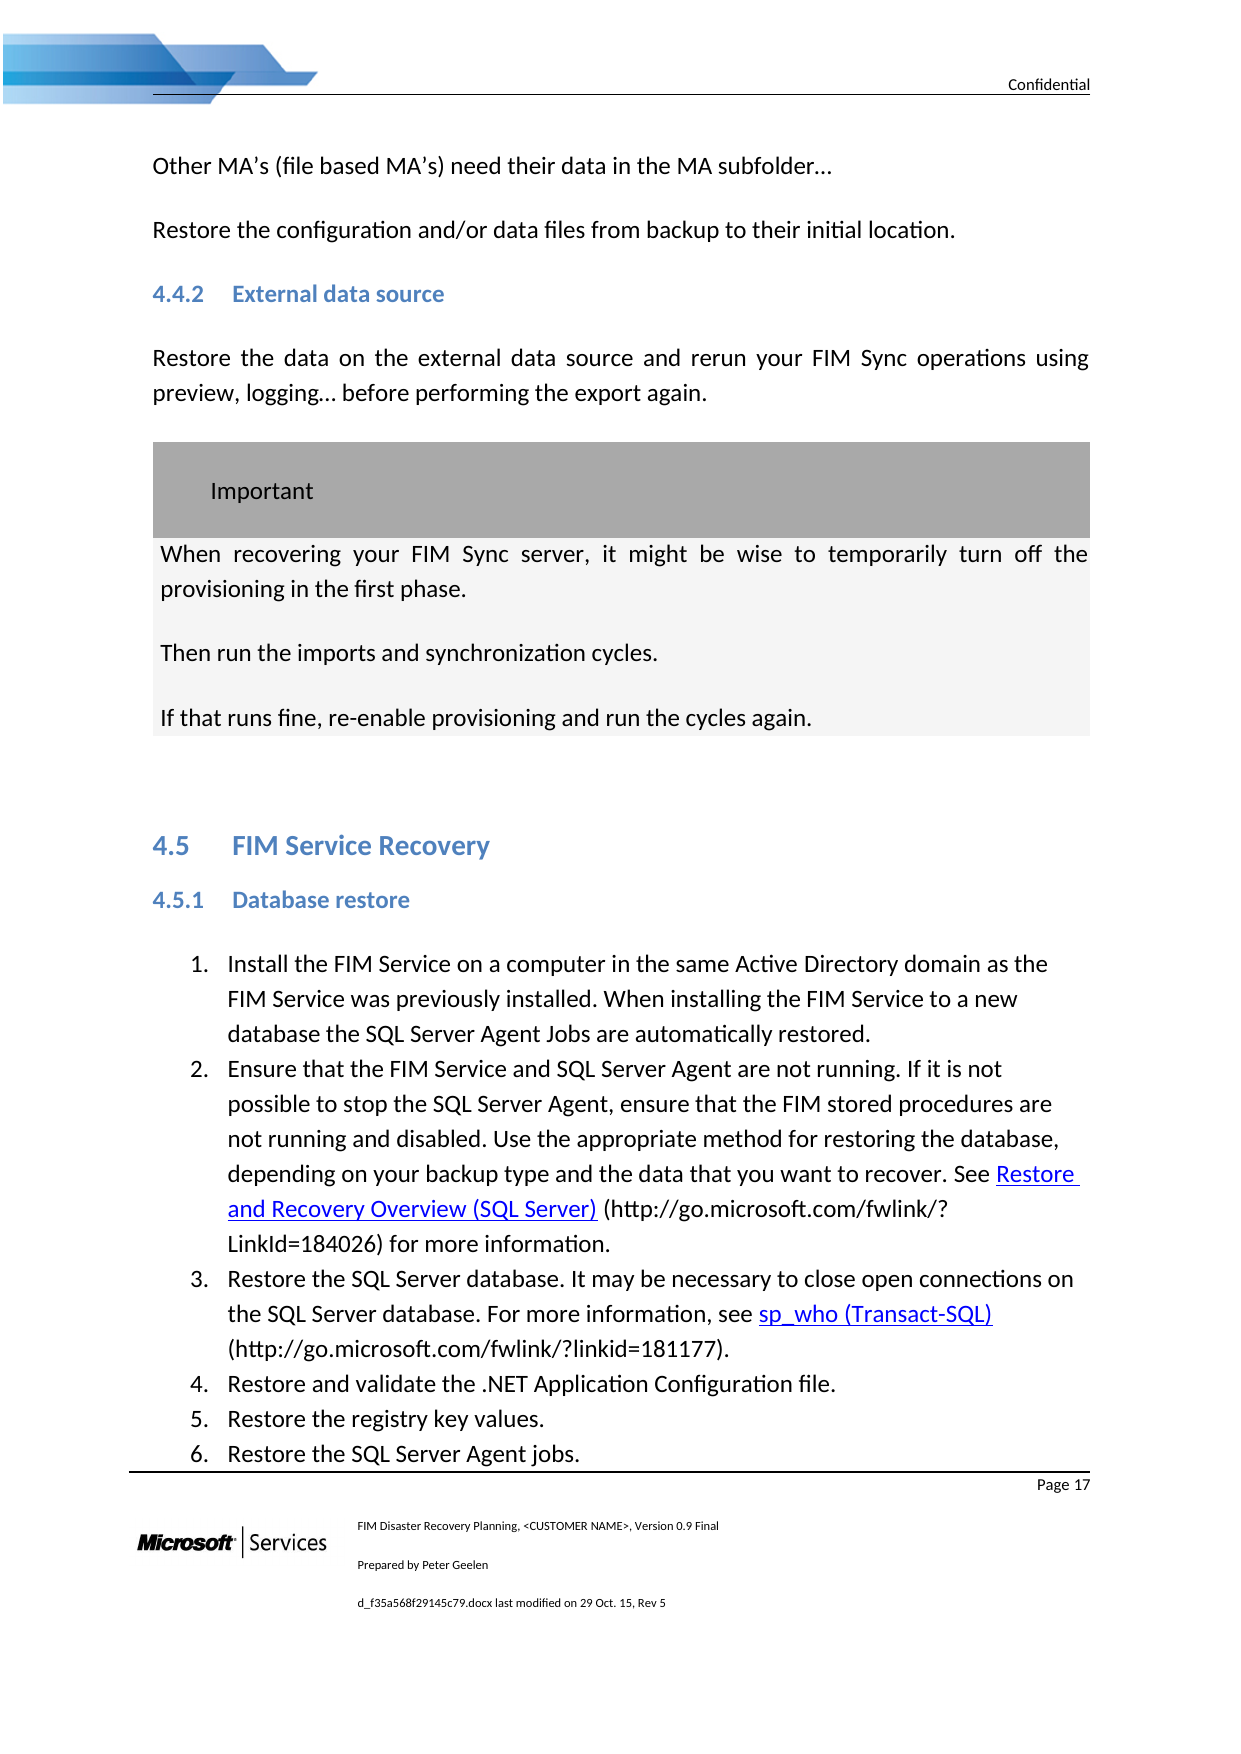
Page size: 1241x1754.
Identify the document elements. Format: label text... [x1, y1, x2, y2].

list Restore the SQL Server database. It may be necessary to close open connections on the SQL Server database. For more information, see sp_who (Transact-SQL) (http://go.microsoft.com/fwlink/?linkid=181177). [190, 1264, 1090, 1364]
text Restore the data on the external data source and rerun your FIM Sync operations using preview, logging… before performing the export again. [152, 342, 1090, 408]
subtitle Database restore [152, 884, 1090, 915]
subtitle External data source [152, 278, 1090, 309]
table_header Important [153, 442, 1090, 538]
text Other MA’s (file based MA’s) need their data in the MA subfolder… [152, 150, 1090, 181]
list Restore the SQL Server Agent jobs. [190, 1439, 1090, 1469]
list Install the FIM Service on a computer in the same Active Directory domain as the FIM Service was previously installed. When installing the FIM Service to a new database the SQL Server Agent Jobs are automatically restored. [190, 949, 1090, 1049]
table_cell When recovering your FIM Sync server, it might be wise to temporarily turn off the provisioning in the first phase. Then run the imports and synchronization cycles. If that runs fine, re-enable provisioning and run the cycles again. [153, 538, 1090, 736]
picture [128, 1518, 345, 1566]
subtitle FIM Service Recovery [152, 827, 1090, 862]
list Restore and validate the .NET Application Configuration file. [190, 1369, 1090, 1399]
list Restore the registry key values. [190, 1404, 1090, 1434]
list Ensure that the FIM Service and SQL Server Agent are not running. If it is not possible to stop the SQL Server Agent, ensure that the FIM stored procedures are not running and disabled. Use the appropriate method for restoring the database, depending on your backup type and the data that you want to recover. See Restore and Recovery Overview (SQL Server) (http://go.microsoft.com/fwlink/?LinkId=184026) for more information. [190, 1054, 1090, 1259]
text Restore the configuration and/or data files from backup to their initial location. [152, 214, 1090, 245]
picture [1, 29, 322, 106]
